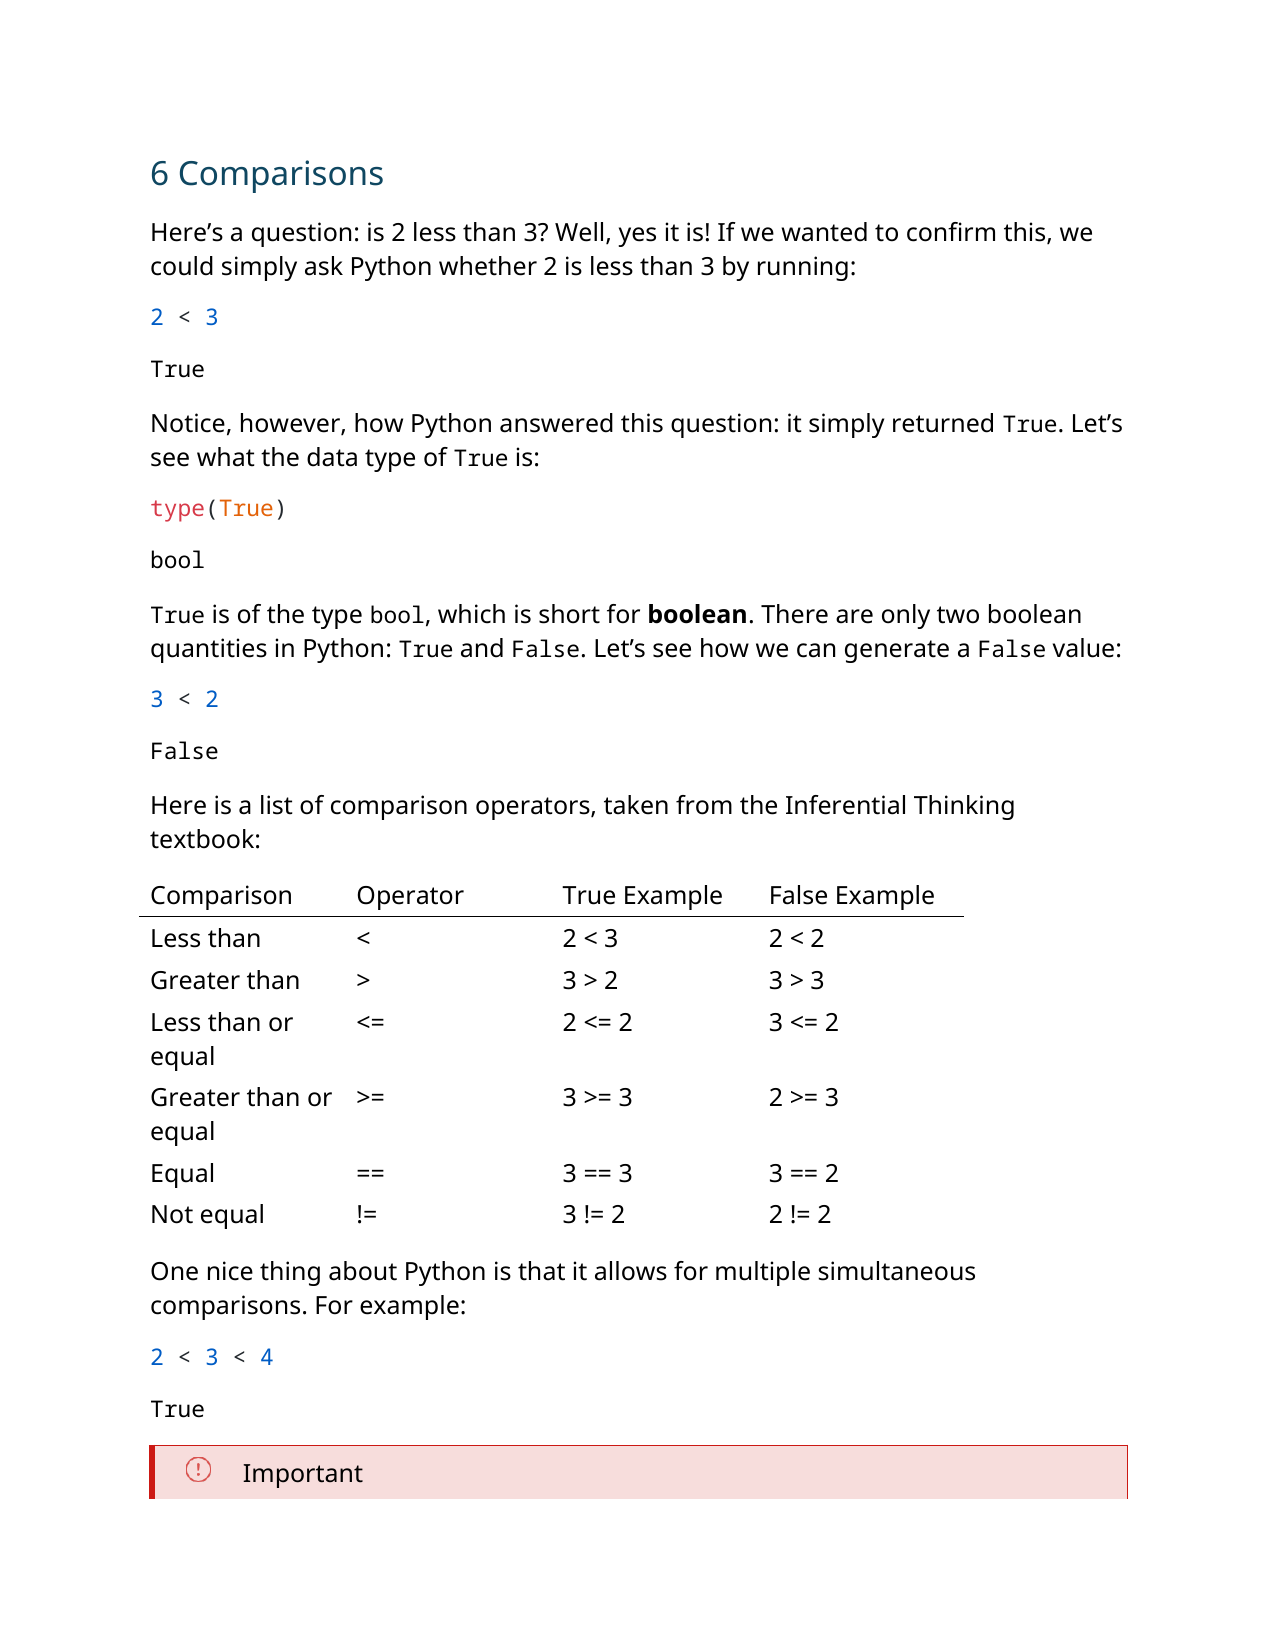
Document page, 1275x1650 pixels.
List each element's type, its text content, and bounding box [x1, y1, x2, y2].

table_cell Greater than or equal [139, 1076, 345, 1152]
table_cell 3 == 2 [758, 1152, 964, 1193]
table_cell >= [345, 1076, 551, 1152]
table_cell == [345, 1152, 551, 1193]
table_cell != [345, 1193, 551, 1235]
table_cell Not equal [139, 1193, 345, 1235]
table_cell 2 >= 3 [758, 1076, 964, 1152]
table_cell 3 > 3 [758, 959, 964, 1000]
table_header Comparison [139, 874, 345, 916]
table_cell < [345, 917, 551, 959]
table_cell 3 <= 2 [758, 1000, 964, 1076]
table_cell Less than or equal [139, 1000, 345, 1076]
table_cell Greater than [139, 959, 345, 1000]
table_cell 2 < 3 [551, 917, 757, 959]
text True [150, 1392, 1125, 1424]
table_cell Equal [139, 1152, 345, 1193]
text False [150, 735, 1125, 766]
subtitle 6 Comparisons [150, 150, 1125, 195]
text 2 < 3 < 4 [150, 1340, 1125, 1372]
text Here’s a question: is 2 less than 3? Well, yes it is! If we wanted to confirm this, we could simply ask Python whether 2 is less than 3 by running: [150, 214, 1125, 282]
table_header False Example [758, 874, 964, 916]
text type(True) [150, 492, 1125, 523]
table_header Important [155, 1446, 1127, 1499]
text Notice, however, how Python answered this question: it simply returned True. Let’s see what the data type of True is: [150, 405, 1125, 473]
table_header Operator [345, 874, 551, 916]
table_cell <= [345, 1000, 551, 1076]
text 2 < 3 [150, 301, 1125, 332]
text True [150, 353, 1125, 384]
table_cell 2 != 2 [758, 1193, 964, 1235]
text Here is a list of comparison operators, taken from the Inferential Thinking textbook: [150, 787, 1125, 855]
table_cell 3 >= 3 [551, 1076, 757, 1152]
text 3 < 2 [150, 683, 1125, 714]
table_cell 2 < 2 [758, 917, 964, 959]
text True is of the type bool, which is short for boolean. There are only two boolean quantities in Python: True and False. Let’s see how we can generate a False value: [150, 596, 1125, 664]
table_cell 3 == 3 [551, 1152, 757, 1193]
text bool [150, 544, 1125, 575]
table_cell 2 <= 2 [551, 1000, 757, 1076]
table_cell 3 != 2 [551, 1193, 757, 1235]
table_cell > [345, 959, 551, 1000]
table_cell Less than [139, 917, 345, 959]
table_header True Example [551, 874, 757, 916]
table_cell 3 > 2 [551, 959, 757, 1000]
picture [186, 1457, 211, 1482]
text One nice thing about Python is that it allows for multiple simultaneous comparisons. For example: [150, 1253, 1125, 1322]
